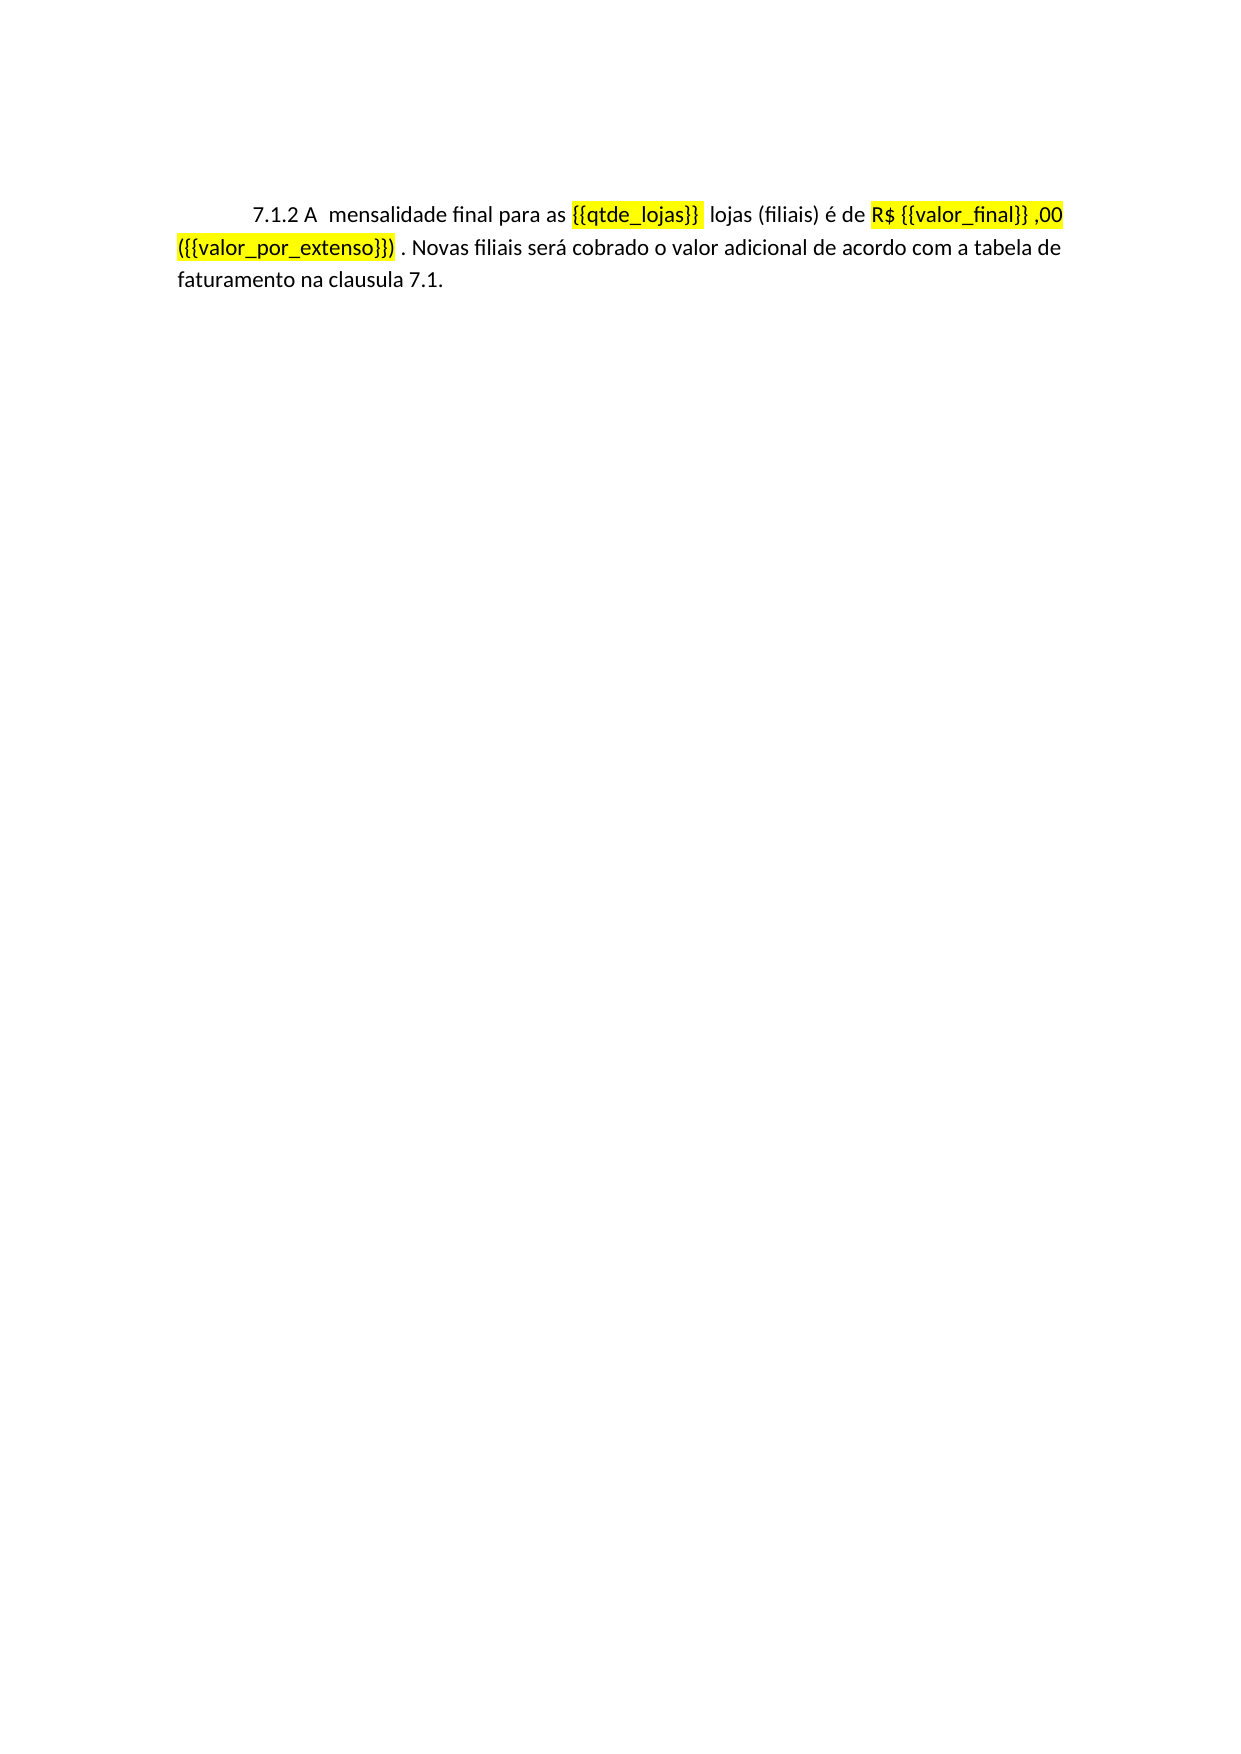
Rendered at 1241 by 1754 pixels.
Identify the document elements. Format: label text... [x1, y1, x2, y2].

text 7.1.2 A mensalidade final para as {{qtde_lojas}} lojas (filiais) é de R$ {{valor_final}} ,00 ({{valor_por_extenso}}) . Novas filiais será cobrado o valor adicional de acordo com a tabela de faturamento na clausula 7.1. [177, 201, 1063, 293]
